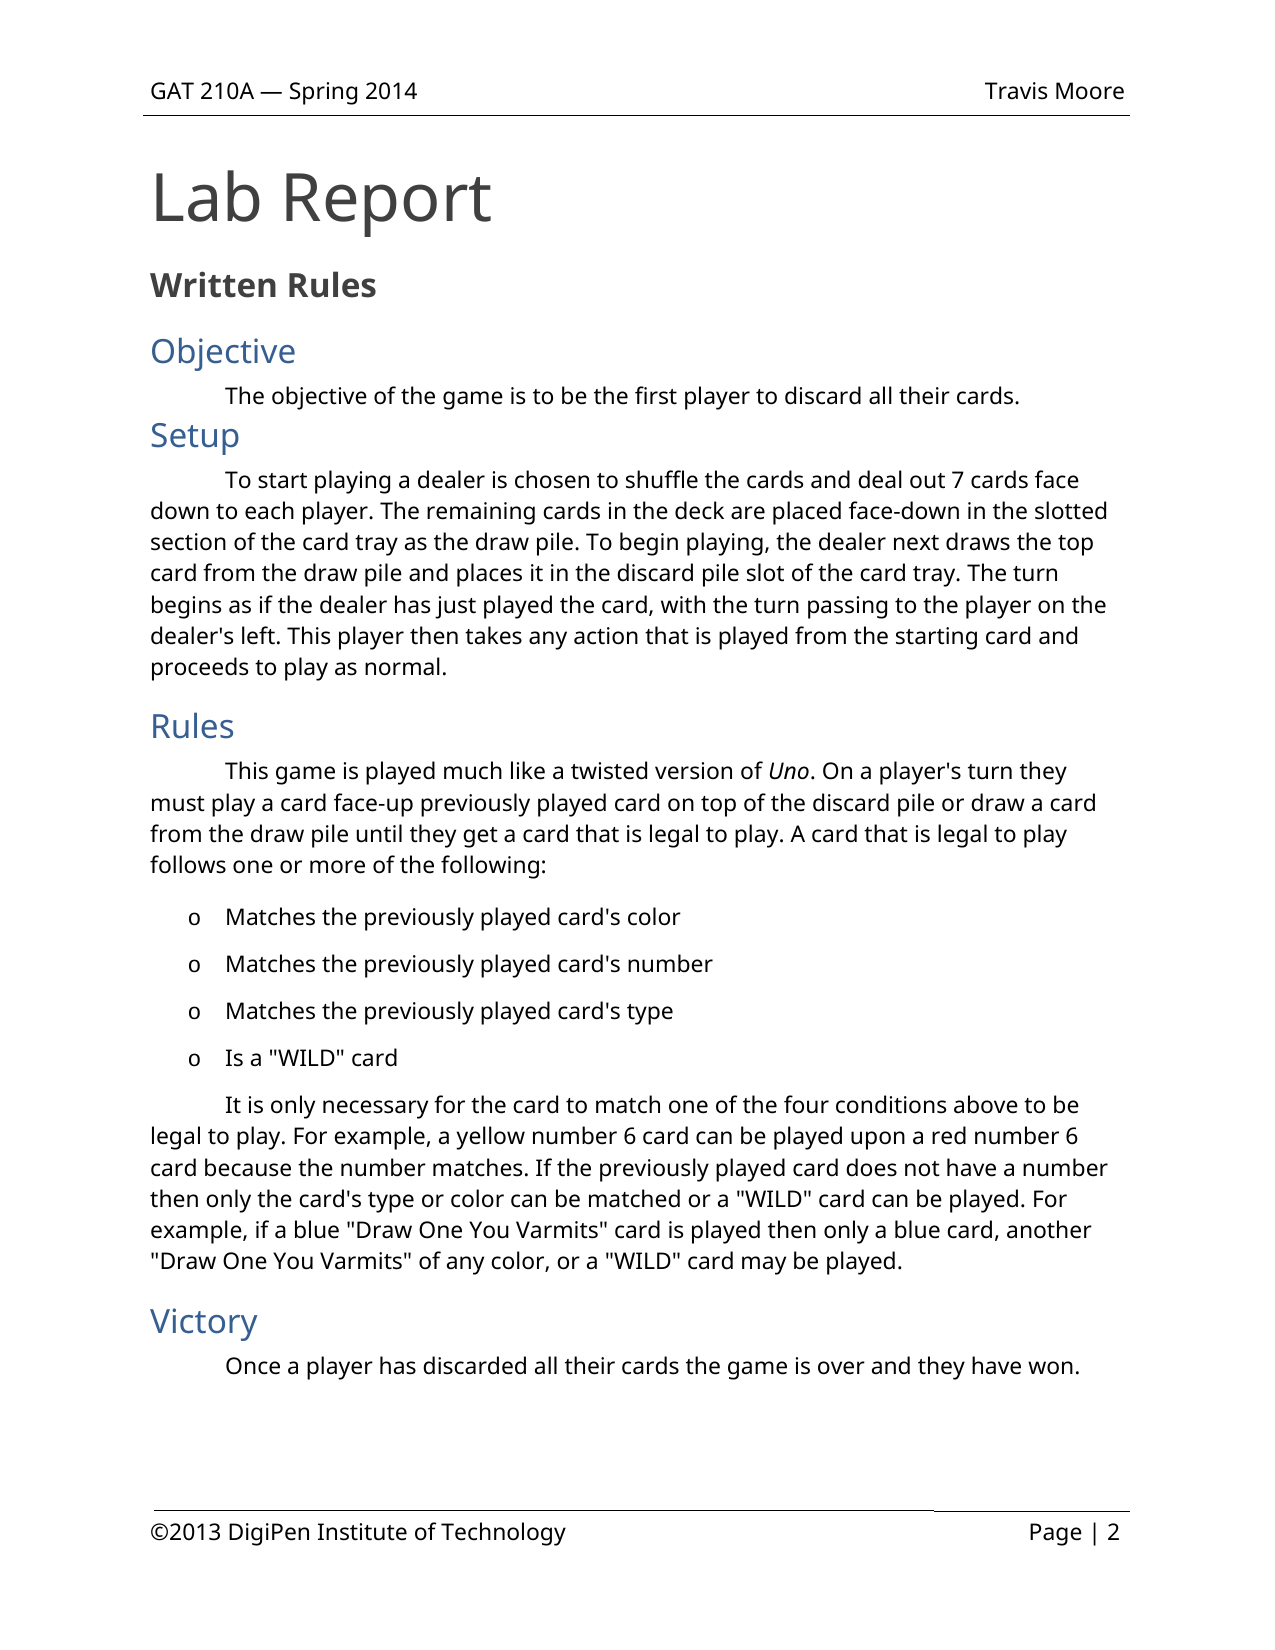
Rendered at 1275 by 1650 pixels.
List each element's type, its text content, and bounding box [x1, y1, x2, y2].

text To start playing a dealer is chosen to shuffle the cards and deal out 7 cards face down to each player. The remaining cards in the deck are placed face-down in the slotted section of the card tray as the draw pile. To begin playing, the dealer next draws the top card from the draw pile and places it in the discard pile slot of the card tray. The turn begins as if the dealer has just played the card, with the turn passing to the player on the dealer's left. This player then takes any action that is played from the starting card and proceeds to play as normal. [150, 463, 1125, 682]
list Matches the previously played card's number [187, 948, 1125, 979]
text Victory [150, 1297, 1125, 1343]
text It is only necessary for the card to match one of the four conditions above to be legal to play. For example, a yellow number 6 card can be played upon a red number 6 card because the number matches. If the previously played card does not have a number then only the card's type or color can be matched or a "WILD" card can be played. For example, if a blue "Draw One You Varmits" card is played then only a blue card, another "Draw One You Varmits" of any color, or a "WILD" card may be played. [150, 1089, 1125, 1277]
text Once a player has discarded all their cards the game is over and they have won. [150, 1349, 1125, 1381]
list Is a "WILD" card [187, 1042, 1125, 1073]
list Matches the previously played card's type [187, 995, 1125, 1026]
text This game is played much like a twisted version of Uno. On a player's turn they must play a card face-up previously played card on top of the discard pile or draw a card from the draw pile until they get a card that is legal to play. A card that is legal to play follows one or more of the following: [150, 755, 1125, 880]
text Rules [150, 703, 1125, 748]
text Setup [150, 411, 1125, 457]
text The objective of the game is to be the first player to discard all their cards. [150, 380, 1125, 411]
text Lab Report [150, 150, 1125, 241]
text Written Rules [150, 262, 1125, 307]
list Matches the previously played card's color [187, 901, 1125, 932]
text Objective [150, 328, 1125, 373]
